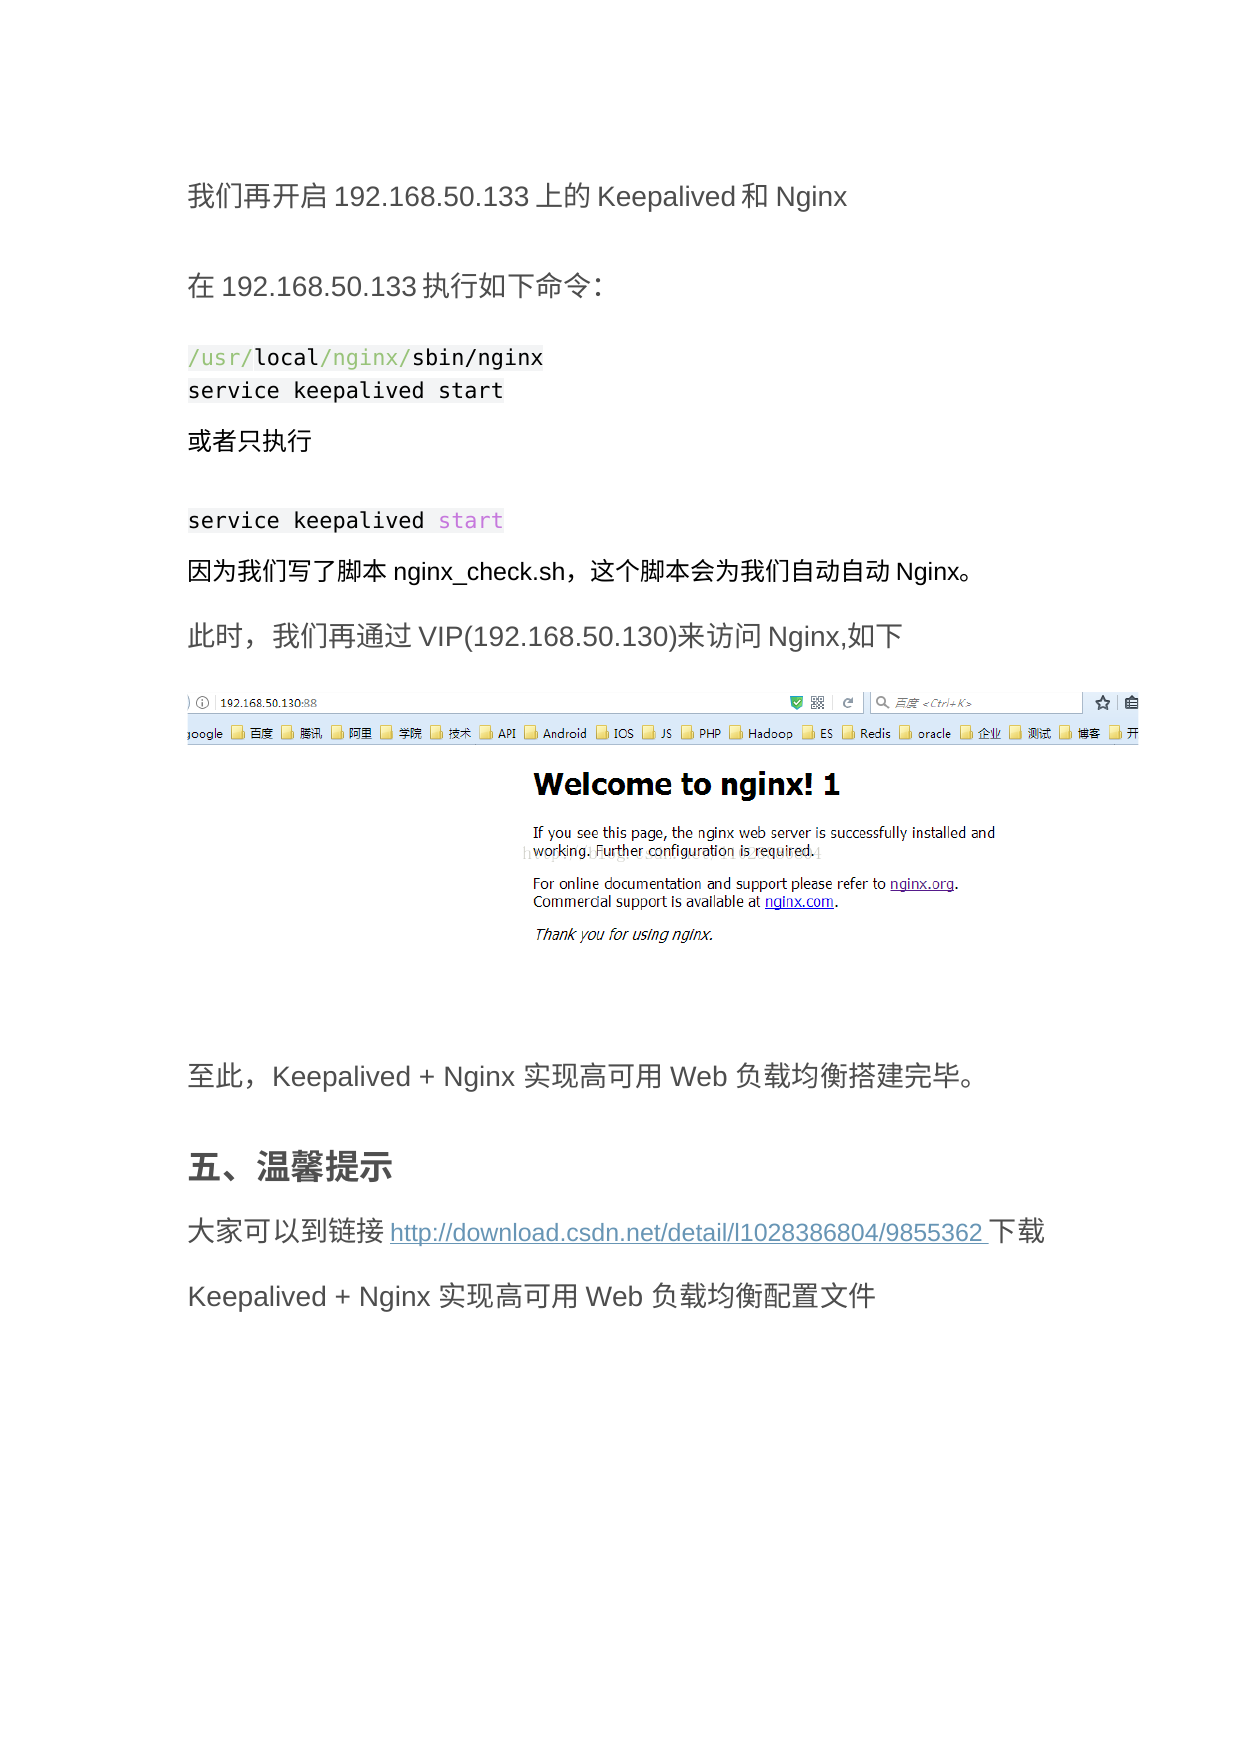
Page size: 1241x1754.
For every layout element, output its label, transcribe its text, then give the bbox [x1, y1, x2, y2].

text 五、温馨提示 [187, 1132, 1053, 1197]
text service keepalived start [187, 374, 1053, 407]
text 在192.168.50.133执行如下命令： [187, 252, 1053, 317]
text 我们再开启192.168.50.133上的Keepalived和Nginx [187, 162, 1053, 227]
text 此时，我们再通过VIP(192.168.50.130)来访问Nginx,如下 [187, 602, 1053, 667]
text 因为我们写了脚本 nginx_check.sh，这个脚本会为我们自动自动Nginx。 [187, 537, 1053, 602]
text 大家可以到链接http://download.csdn.net/detail/l1028386804/9855362下载Keepalived + Nginx 实现高可用 Web 负载均衡配置文件 [187, 1197, 1053, 1327]
picture [187, 692, 1139, 995]
text service keepalived start [187, 504, 1053, 537]
text 至此，Keepalived + Nginx 实现高可用 Web 负载均衡搭建完毕。 [187, 1042, 1053, 1107]
text /usr/local/nginx/sbin/nginx [187, 342, 1053, 374]
text 或者只执行 [187, 407, 1053, 504]
